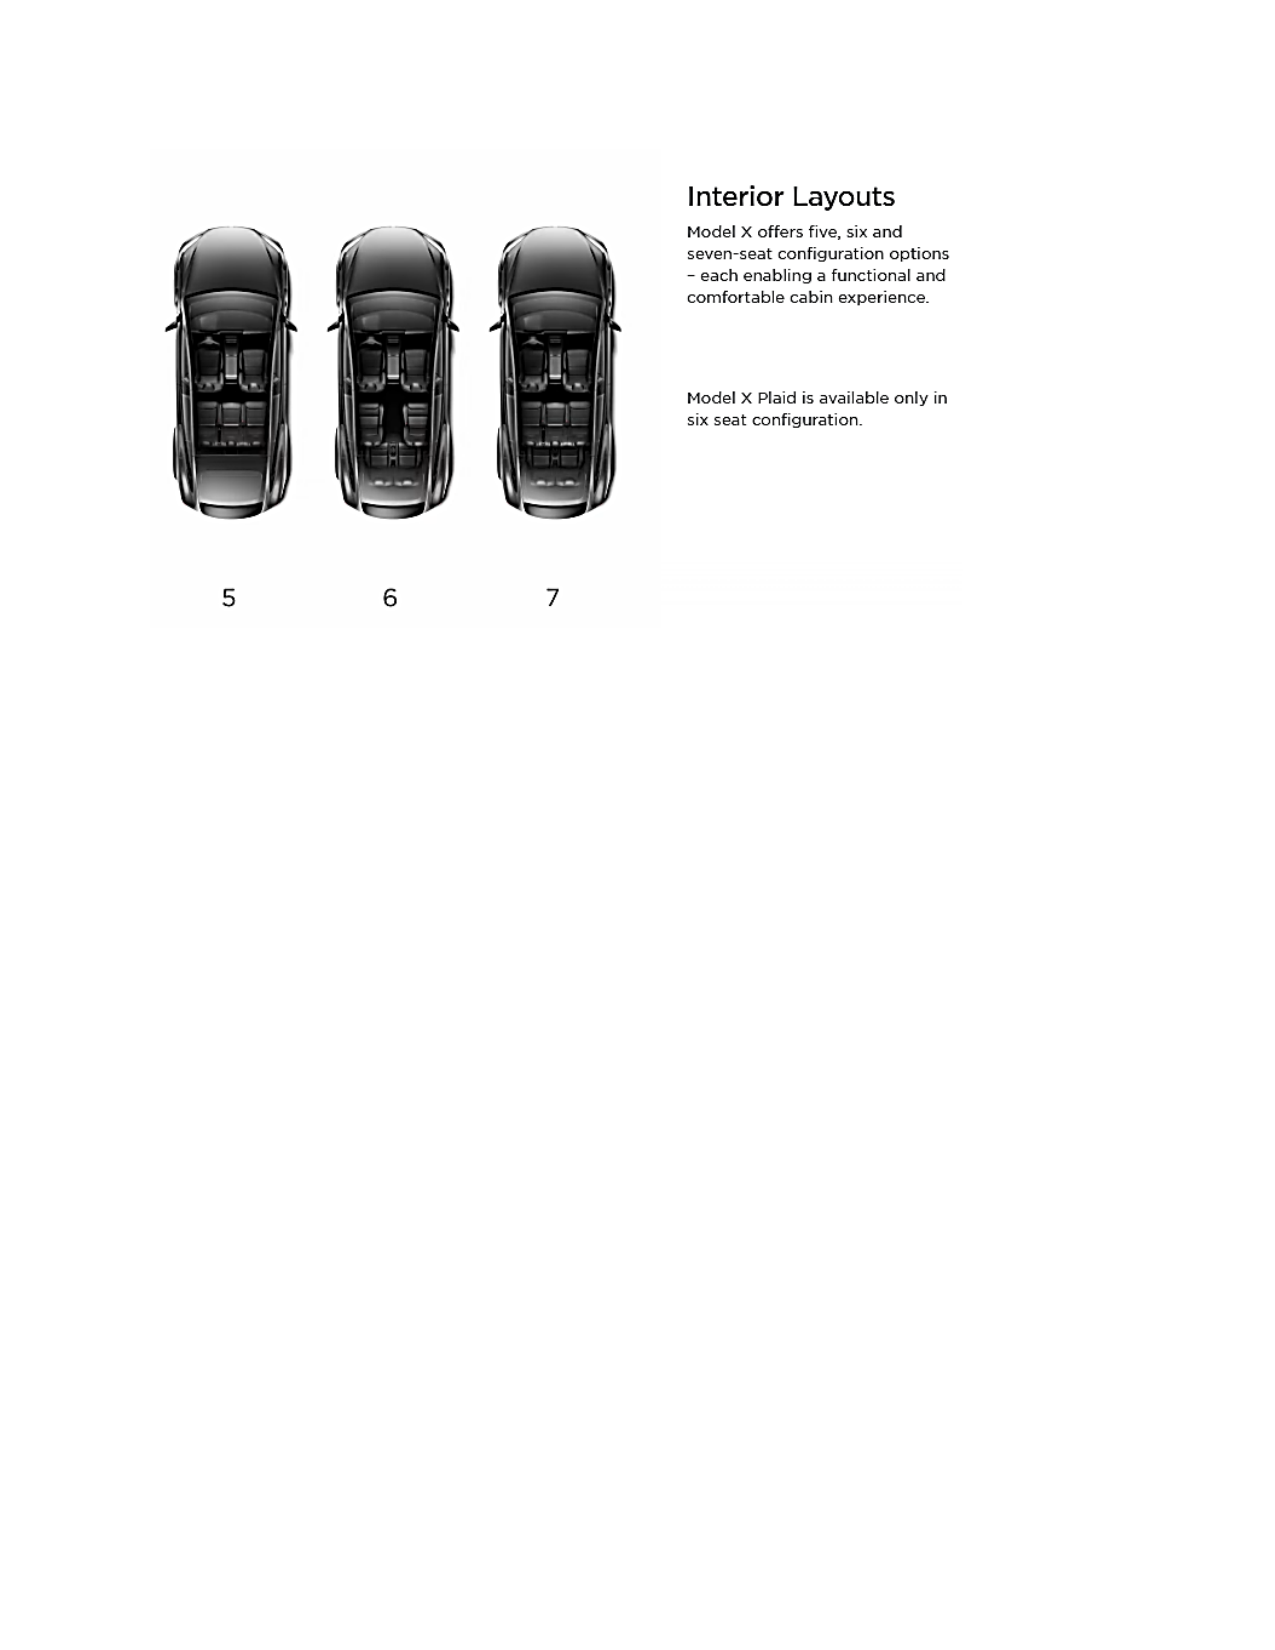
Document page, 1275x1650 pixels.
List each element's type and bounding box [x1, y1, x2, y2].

picture [150, 149, 994, 634]
